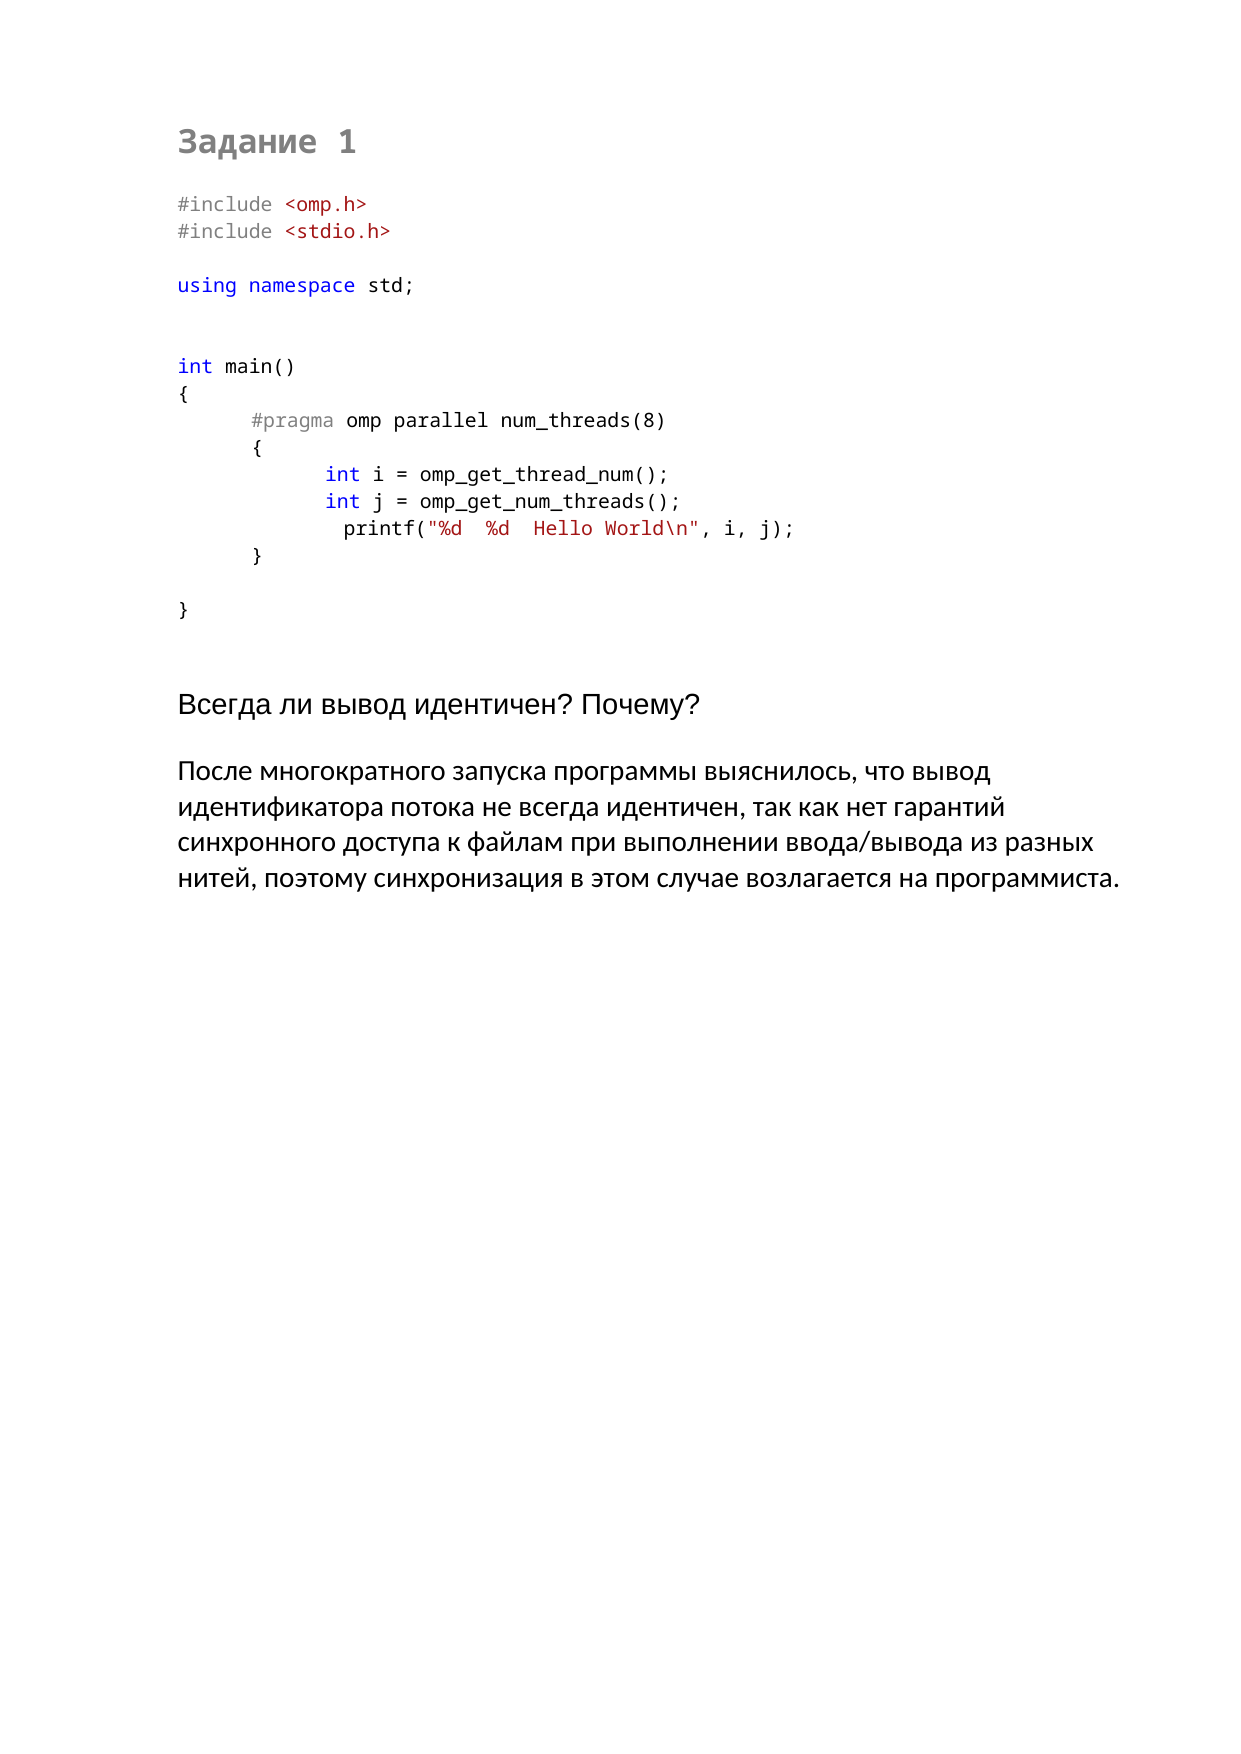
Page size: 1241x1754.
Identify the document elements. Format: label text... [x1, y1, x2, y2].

text #include <stdio.h> [177, 217, 1152, 244]
text { [177, 379, 1152, 406]
text } [177, 541, 1152, 568]
text { [177, 433, 1152, 460]
text } [177, 595, 1152, 622]
text #pragma omp parallel num_threads(8) [177, 406, 1152, 433]
text Задание 1 [177, 118, 1152, 163]
text int main() [177, 352, 1152, 379]
text printf("%d %d Hello World\n", i, j); [177, 514, 1152, 541]
text После многократного запуска программы выяснилось, что вывод идентификатора потока не всегда идентичен, так как нет гарантий синхронного доступа к файлам при выполнении ввода/вывода из разных нитей, поэтому синхронизация в этом случае возлагается на программиста. [177, 752, 1152, 894]
text #include <omp.h> [177, 191, 1152, 217]
text int j = omp_get_num_threads(); [177, 487, 1152, 514]
text using namespace std; [177, 271, 1152, 298]
text int i = omp_get_thread_num(); [177, 460, 1152, 487]
text Всегда ли вывод идентичен? Почему? [177, 687, 1152, 720]
